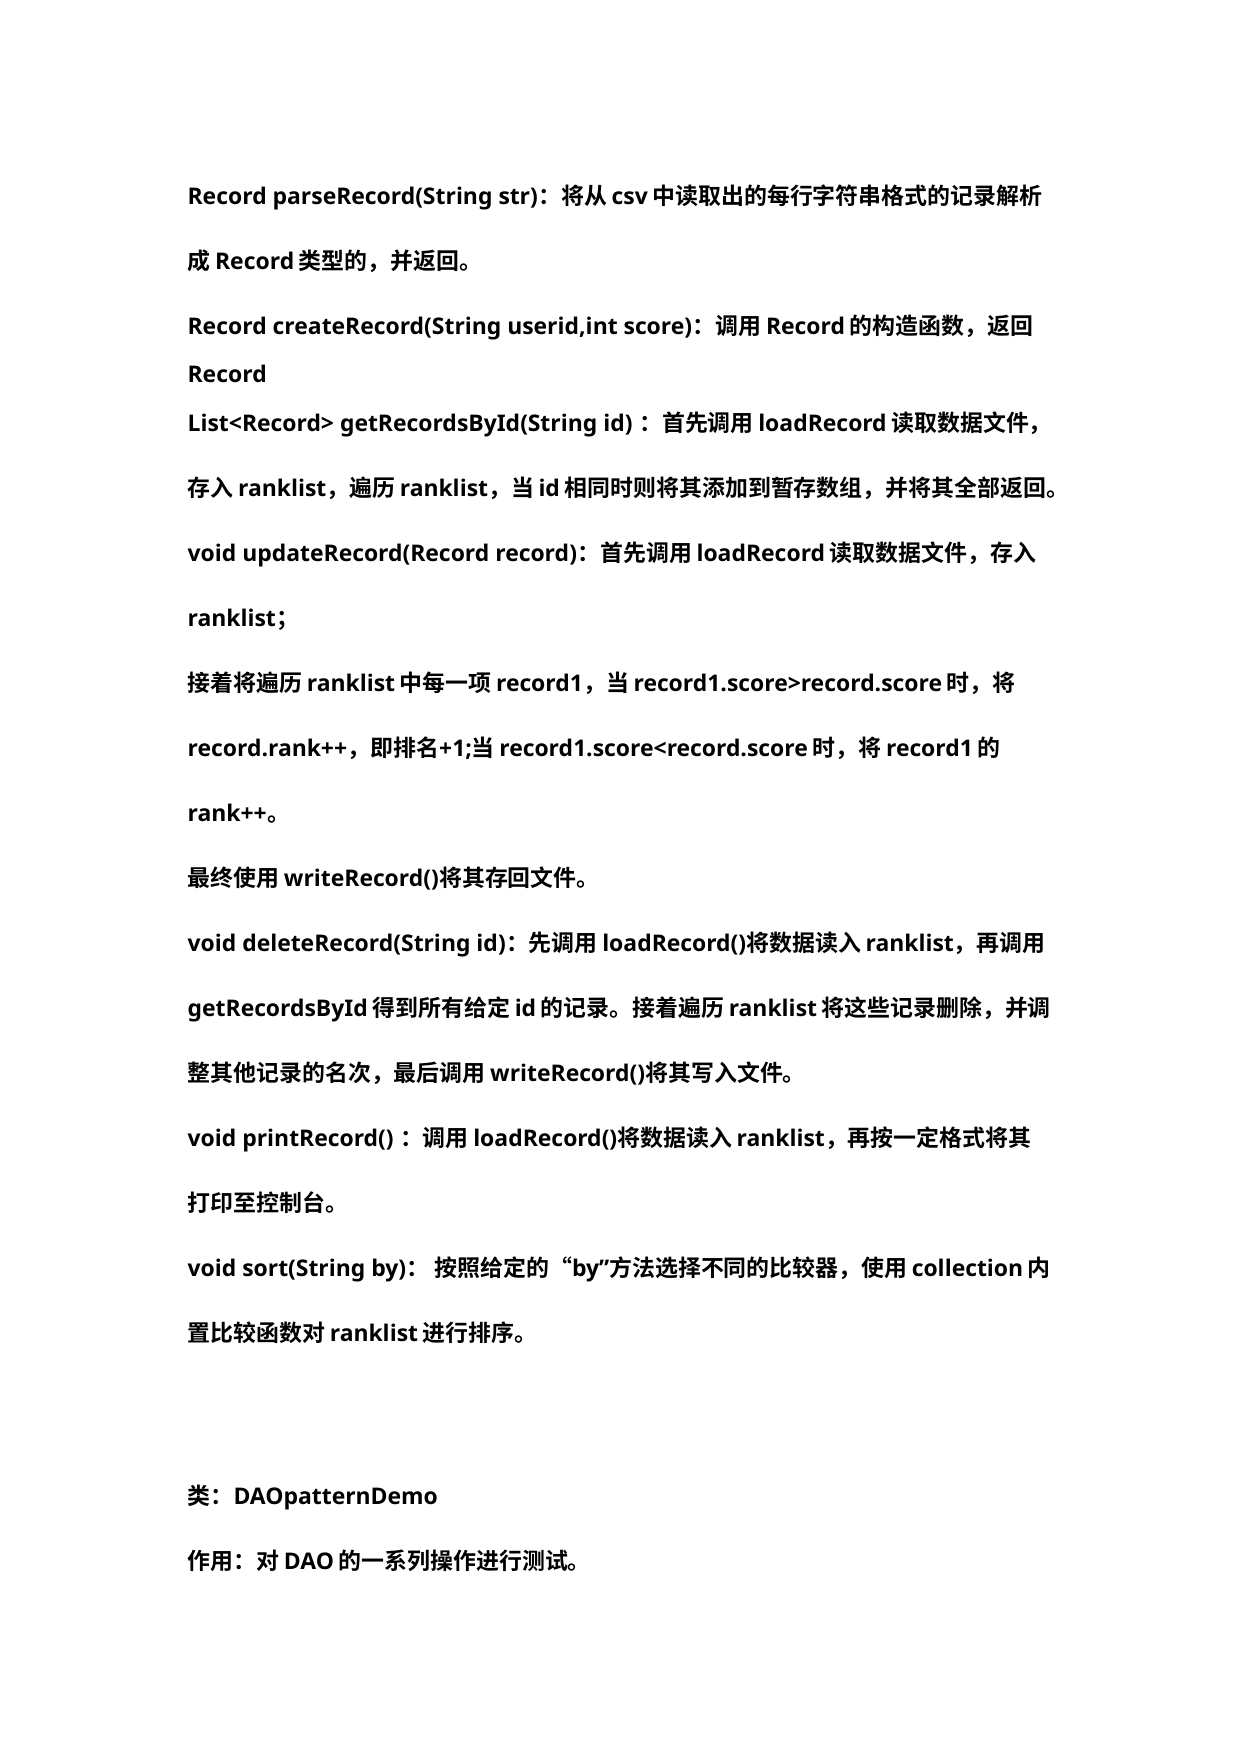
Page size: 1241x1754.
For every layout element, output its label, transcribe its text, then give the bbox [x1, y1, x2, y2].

text 接着将遍历ranklist中每一项record1，当record1.score>record.score时，将record.rank++，即排名+1;当record1.score<record.score时，将record1的rank++。 [187, 649, 1053, 844]
text void deleteRecord(String id)：先调用loadRecord()将数据读入ranklist，再调用getRecordsById得到所有给定id的记录。接着遍历ranklist将这些记录删除，并调整其他记录的名次，最后调用writeRecord()将其写入文件。 [187, 909, 1053, 1104]
text 类：DAOpatternDemo [187, 1462, 1053, 1527]
text void printRecord() ：调用loadRecord()将数据读入ranklist，再按一定格式将其打印至控制台。 [187, 1104, 1053, 1234]
text Record createRecord(String userid,int score)：调用Record的构造函数，返回Record [187, 292, 1053, 389]
text void sort(String by)： 按照给定的“by”方法选择不同的比较器，使用collection内置比较函数对ranklist进行排序。 [187, 1234, 1053, 1364]
text 最终使用writeRecord()将其存回文件。 [187, 844, 1053, 909]
text List<Record> getRecordsById(String id) ：首先调用loadRecord读取数据文件，存入ranklist，遍历ranklist，当id相同时则将其添加到暂存数组，并将其全部返回。 [187, 389, 1053, 519]
text void updateRecord(Record record)：首先调用loadRecord读取数据文件，存入ranklist； [187, 519, 1053, 649]
text Record parseRecord(String str)：将从csv中读取出的每行字符串格式的记录解析成Record类型的，并返回。 [187, 162, 1053, 292]
text 作用：对DAO的一系列操作进行测试。 [187, 1527, 1053, 1592]
